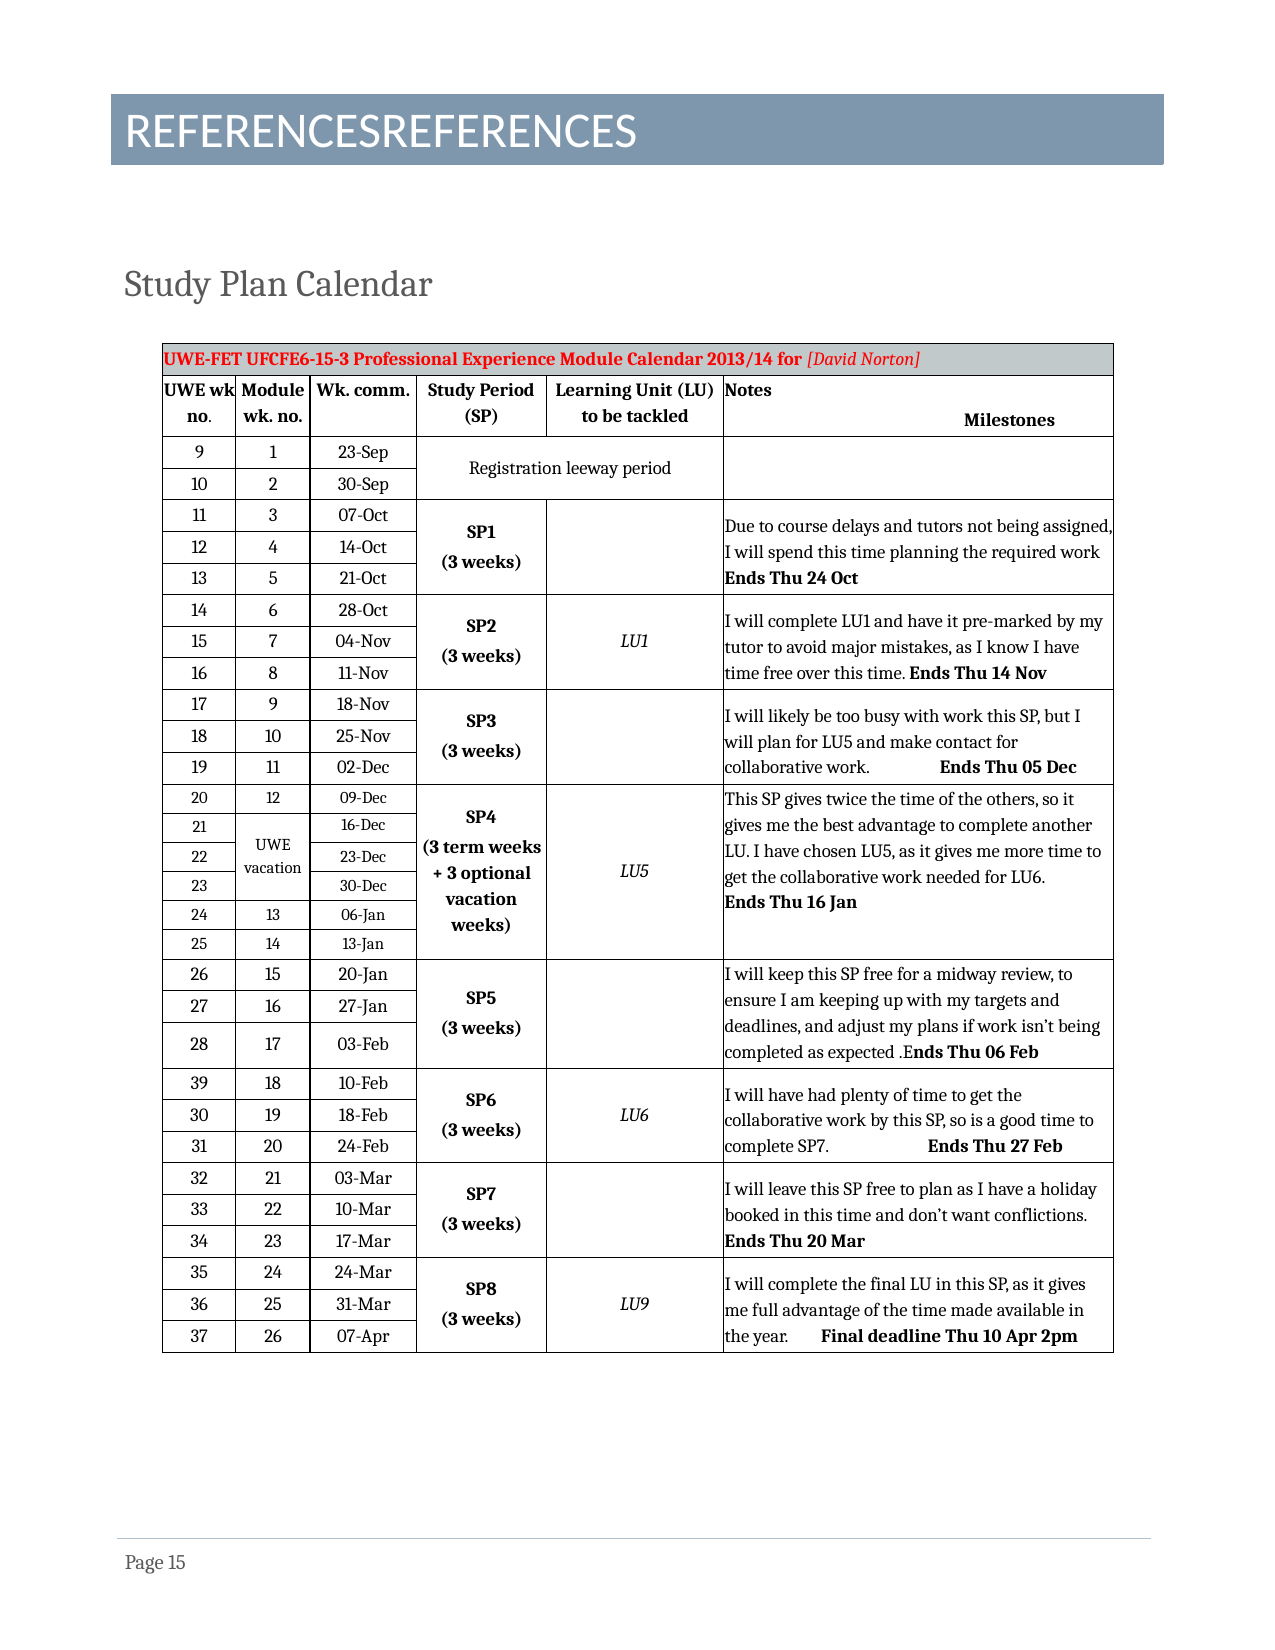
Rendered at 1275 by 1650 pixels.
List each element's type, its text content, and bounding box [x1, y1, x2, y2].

table_cell LU6 [547, 1069, 723, 1162]
table_cell Study Period (SP) [417, 376, 546, 436]
table_cell [547, 500, 723, 594]
table_cell 11-Nov [311, 658, 416, 689]
table_cell Due to course delays and tutors not being assigned, I will spend this time planning the required work Ends Thu 24 Oct [724, 500, 1113, 594]
table_cell 5 [236, 564, 309, 594]
table_cell 15 [236, 960, 309, 990]
table_cell I will keep this SP free for a midway review, to ensure I am keeping up with my targets and deadlines, and adjust my plans if work isn’t being completed as expected .Ends Thu 06 Feb [724, 960, 1113, 1067]
table_cell 24 [236, 1258, 309, 1288]
table_cell 13 [163, 564, 235, 594]
table_cell 22 [236, 1195, 309, 1225]
table_cell 16 [236, 991, 309, 1022]
table_cell Learning Unit (LU) to be tackled [547, 376, 723, 436]
table_cell 17-Mar [311, 1226, 416, 1257]
table_cell [547, 1163, 723, 1257]
table_cell 32 [163, 1163, 235, 1194]
table_cell 07-Oct [311, 500, 416, 531]
table_cell SP6 (3 weeks) [417, 1069, 546, 1162]
table_cell 19 [236, 1100, 309, 1131]
table_cell UWE vacation [236, 814, 309, 900]
table_cell 26 [163, 960, 235, 990]
table_cell 13-Jan [311, 930, 416, 958]
table_cell 18-Feb [311, 1100, 416, 1131]
table_cell 15 [163, 627, 235, 657]
table_cell 26 [236, 1321, 309, 1352]
table_cell 24 [163, 901, 235, 929]
table_cell 14-Oct [311, 532, 416, 562]
table_cell I will have had plenty of time to get the collaborative work by this SP, so is a good time to complete SP7. Ends Thu 27 Feb [724, 1069, 1113, 1162]
table_cell 10 [163, 469, 235, 499]
table_cell 10 [236, 721, 309, 752]
table_cell 18 [163, 721, 235, 752]
table_header UWE-FET UFCFE6-15-3 Professional Experience Module Calendar 2013/14 for [David Norton] [163, 344, 1113, 375]
table_cell 3 [236, 500, 309, 531]
table_cell 11 [163, 500, 235, 531]
table_cell 31-Mar [311, 1290, 416, 1320]
table_cell 23-Sep [311, 437, 416, 468]
table_cell [547, 960, 723, 1067]
table_cell LU9 [547, 1258, 723, 1352]
table_cell 04-Nov [311, 627, 416, 657]
table_cell 35 [163, 1258, 235, 1288]
table_cell 23 [236, 1226, 309, 1257]
table_cell 25-Nov [311, 721, 416, 752]
table_cell 19 [163, 753, 235, 783]
table_cell 02-Dec [311, 753, 416, 783]
table_cell 14 [236, 930, 309, 958]
table_cell 9 [236, 690, 309, 720]
table_cell 03-Mar [311, 1163, 416, 1194]
table_cell 24-Feb [311, 1132, 416, 1162]
table_cell 12 [163, 532, 235, 562]
table_cell 12 [236, 785, 309, 813]
table_cell 6 [236, 595, 309, 626]
table_cell 7 [236, 627, 309, 657]
table_cell 11 [236, 753, 309, 783]
table_cell 21-Oct [311, 564, 416, 594]
table_cell SP5 (3 weeks) [417, 960, 546, 1067]
table_cell 20 [163, 785, 235, 813]
table_cell 25 [236, 1290, 309, 1320]
table_cell 20-Jan [311, 960, 416, 990]
table_cell This SP gives twice the time of the others, so it gives me the best advantage to complete another LU. I have chosen LU5, as it gives me more time to get the collaborative work needed for LU6. Ends Thu 16 Jan [724, 785, 1113, 958]
table_cell 17 [163, 690, 235, 720]
table_cell I will complete the final LU in this SP, as it gives me full advantage of the time made available in the year. Final deadline Thu 10 Apr 2pm [724, 1258, 1113, 1352]
table_cell 20 [236, 1132, 309, 1162]
table_cell 06-Jan [311, 901, 416, 929]
table_cell 8 [236, 658, 309, 689]
table_cell Registration leeway period [417, 437, 723, 499]
table_cell 09-Dec [311, 785, 416, 813]
table_cell 34 [163, 1226, 235, 1257]
table_cell 03-Feb [311, 1023, 416, 1067]
table_cell 28 [163, 1023, 235, 1067]
table_cell Wk. comm. [311, 376, 416, 436]
table_cell 24-Mar [311, 1258, 416, 1288]
table_cell 18 [236, 1069, 309, 1099]
table_cell 1 [236, 437, 309, 468]
table_cell LU1 [547, 595, 723, 689]
table_cell SP4 (3 term weeks + 3 optional vacation weeks) [417, 785, 546, 958]
table_cell 27-Jan [311, 991, 416, 1022]
table_cell 23 [163, 872, 235, 900]
table_cell 16-Dec [311, 814, 416, 842]
table_cell 27 [163, 991, 235, 1022]
table_cell [547, 690, 723, 783]
table_cell I will leave this SP free to plan as I have a holiday booked in this time and don’t want conflictions. Ends Thu 20 Mar [724, 1163, 1113, 1257]
table_cell 33 [163, 1195, 235, 1225]
table_cell SP1 (3 weeks) [417, 500, 546, 594]
table_cell 10-Mar [311, 1195, 416, 1225]
table_cell 30-Sep [311, 469, 416, 499]
table_cell SP2 (3 weeks) [417, 595, 546, 689]
table_cell 31 [163, 1132, 235, 1162]
table_cell 36 [163, 1290, 235, 1320]
table_cell SP7 (3 weeks) [417, 1163, 546, 1257]
subtitle Study Plan Calendar [124, 262, 1151, 306]
table_cell 22 [163, 843, 235, 871]
table_cell 30-Dec [311, 872, 416, 900]
table_cell 17 [236, 1023, 309, 1067]
table_cell 10-Feb [311, 1069, 416, 1099]
table_cell 2 [236, 469, 309, 499]
table_cell SP3 (3 weeks) [417, 690, 546, 783]
table_cell 16 [163, 658, 235, 689]
table_cell 23-Dec [311, 843, 416, 871]
table_cell Module wk. no. [236, 376, 309, 436]
table_cell I will complete LU1 and have it pre-marked by my tutor to avoid major mistakes, as I know I have time free over this time. Ends Thu 14 Nov [724, 595, 1113, 689]
table_cell 30 [163, 1100, 235, 1131]
table_cell 14 [163, 595, 235, 626]
table_cell SP8 (3 weeks) [417, 1258, 546, 1352]
table_cell LU5 [547, 785, 723, 958]
table_cell 07-Apr [311, 1321, 416, 1352]
table_cell 39 [163, 1069, 235, 1099]
table_cell 21 [163, 814, 235, 842]
table_cell 9 [163, 437, 235, 468]
table_cell [724, 437, 1113, 499]
table_cell 37 [163, 1321, 235, 1352]
table_cell 4 [236, 532, 309, 562]
table_cell 25 [163, 930, 235, 958]
table_cell 28-Oct [311, 595, 416, 626]
table_cell UWE wk no. [163, 376, 235, 436]
table_cell 18-Nov [311, 690, 416, 720]
table_cell I will likely be too busy with work this SP, but I will plan for LU5 and make contact for collaborative work. Ends Thu 05 Dec [724, 690, 1113, 783]
table_cell 21 [236, 1163, 309, 1194]
table_cell Notes Milestones [724, 376, 1113, 436]
table_cell 13 [236, 901, 309, 929]
